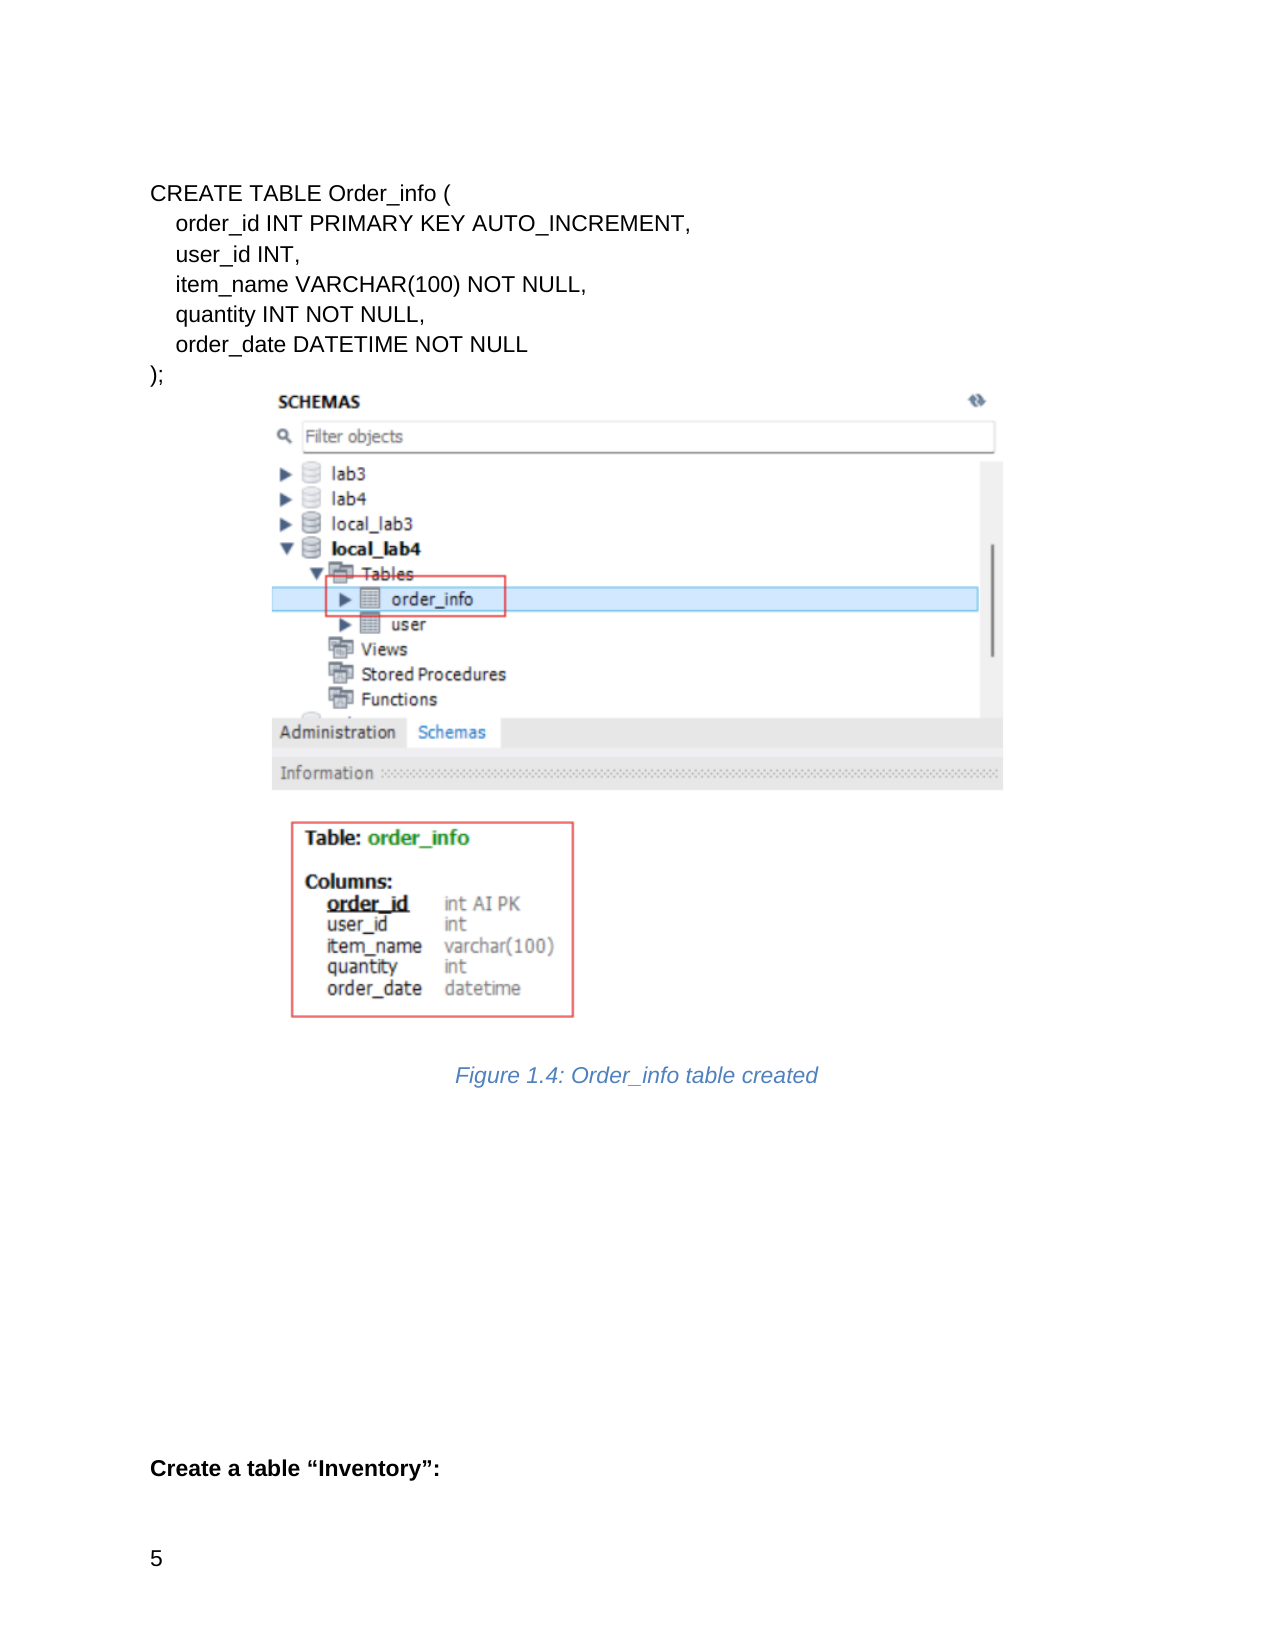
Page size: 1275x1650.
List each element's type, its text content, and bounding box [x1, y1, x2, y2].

text order_id INT PRIMARY KEY AUTO_INCREMENT, [150, 210, 1125, 237]
text Figure 1.4: Order_info table created [150, 1062, 1125, 1088]
text CREATE TABLE Order_info ( [150, 180, 1125, 207]
picture [271, 391, 1004, 1058]
text user_id INT, [150, 241, 1125, 267]
text order_date DATETIME NOT NULL [150, 331, 1125, 358]
text Create a table “Inventory”: [150, 1454, 1125, 1481]
text quantity INT NOT NULL, [150, 301, 1125, 327]
text ); [150, 361, 1125, 388]
text item_name VARCHAR(100) NOT NULL, [150, 271, 1125, 297]
